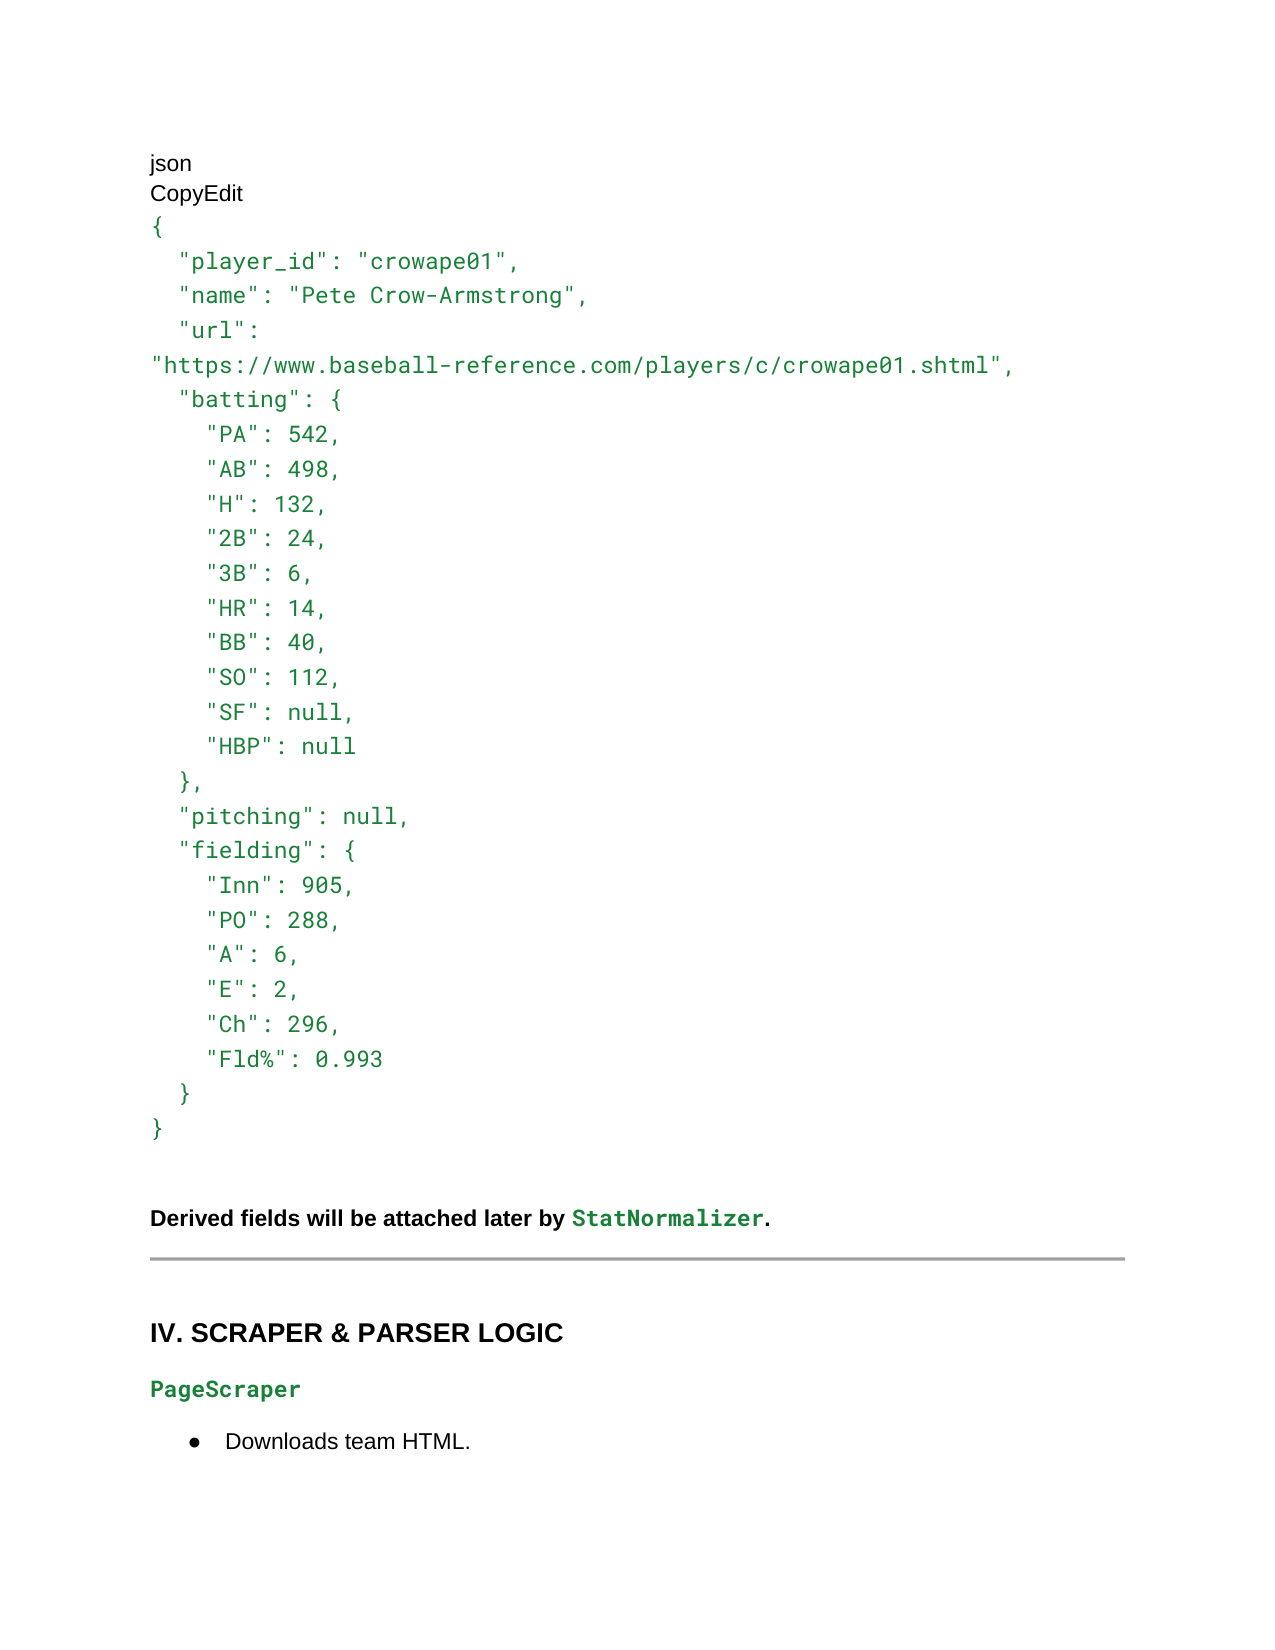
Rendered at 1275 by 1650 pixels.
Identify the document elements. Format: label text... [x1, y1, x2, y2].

text json [150, 150, 1125, 176]
text } [150, 1078, 1125, 1108]
text "A": 6, [150, 939, 1125, 969]
text "SO": 112, [150, 661, 1125, 692]
text "fielding": { [150, 835, 1125, 865]
text "PO": 288, [150, 904, 1125, 934]
text "Fld%": 0.993 [150, 1043, 1125, 1073]
text "batting": { [150, 384, 1125, 414]
text "HR": 14, [150, 592, 1125, 622]
text }, [150, 765, 1125, 796]
text "BB": 40, [150, 627, 1125, 657]
text "Ch": 296, [150, 1008, 1125, 1038]
text "PA": 542, [150, 418, 1125, 449]
subtitle PageScraper [150, 1373, 1125, 1403]
text } [150, 1112, 1125, 1142]
list Downloads team HTML. [187, 1428, 1125, 1481]
text "AB": 498, [150, 453, 1125, 483]
subtitle IV. SCRAPER & PARSER LOGIC [150, 1317, 1125, 1348]
text "HBP": null [150, 731, 1125, 761]
text "name": "Pete Crow-Armstrong", [150, 280, 1125, 310]
text { [150, 210, 1125, 241]
text "H": 132, [150, 488, 1125, 518]
text "3B": 6, [150, 557, 1125, 587]
text CopyEdit [150, 180, 1125, 207]
text "SF": null, [150, 696, 1125, 726]
text "2B": 24, [150, 523, 1125, 553]
text Derived fields will be attached later by StatNormalizer. [150, 1202, 1125, 1232]
text "url": "https://www.baseball-reference.com/players/c/crowape01.shtml", [150, 314, 1125, 379]
text "Inn": 905, [150, 869, 1125, 900]
text "player_id": "crowape01", [150, 245, 1125, 275]
text "E": 2, [150, 973, 1125, 1004]
text "pitching": null, [150, 800, 1125, 830]
